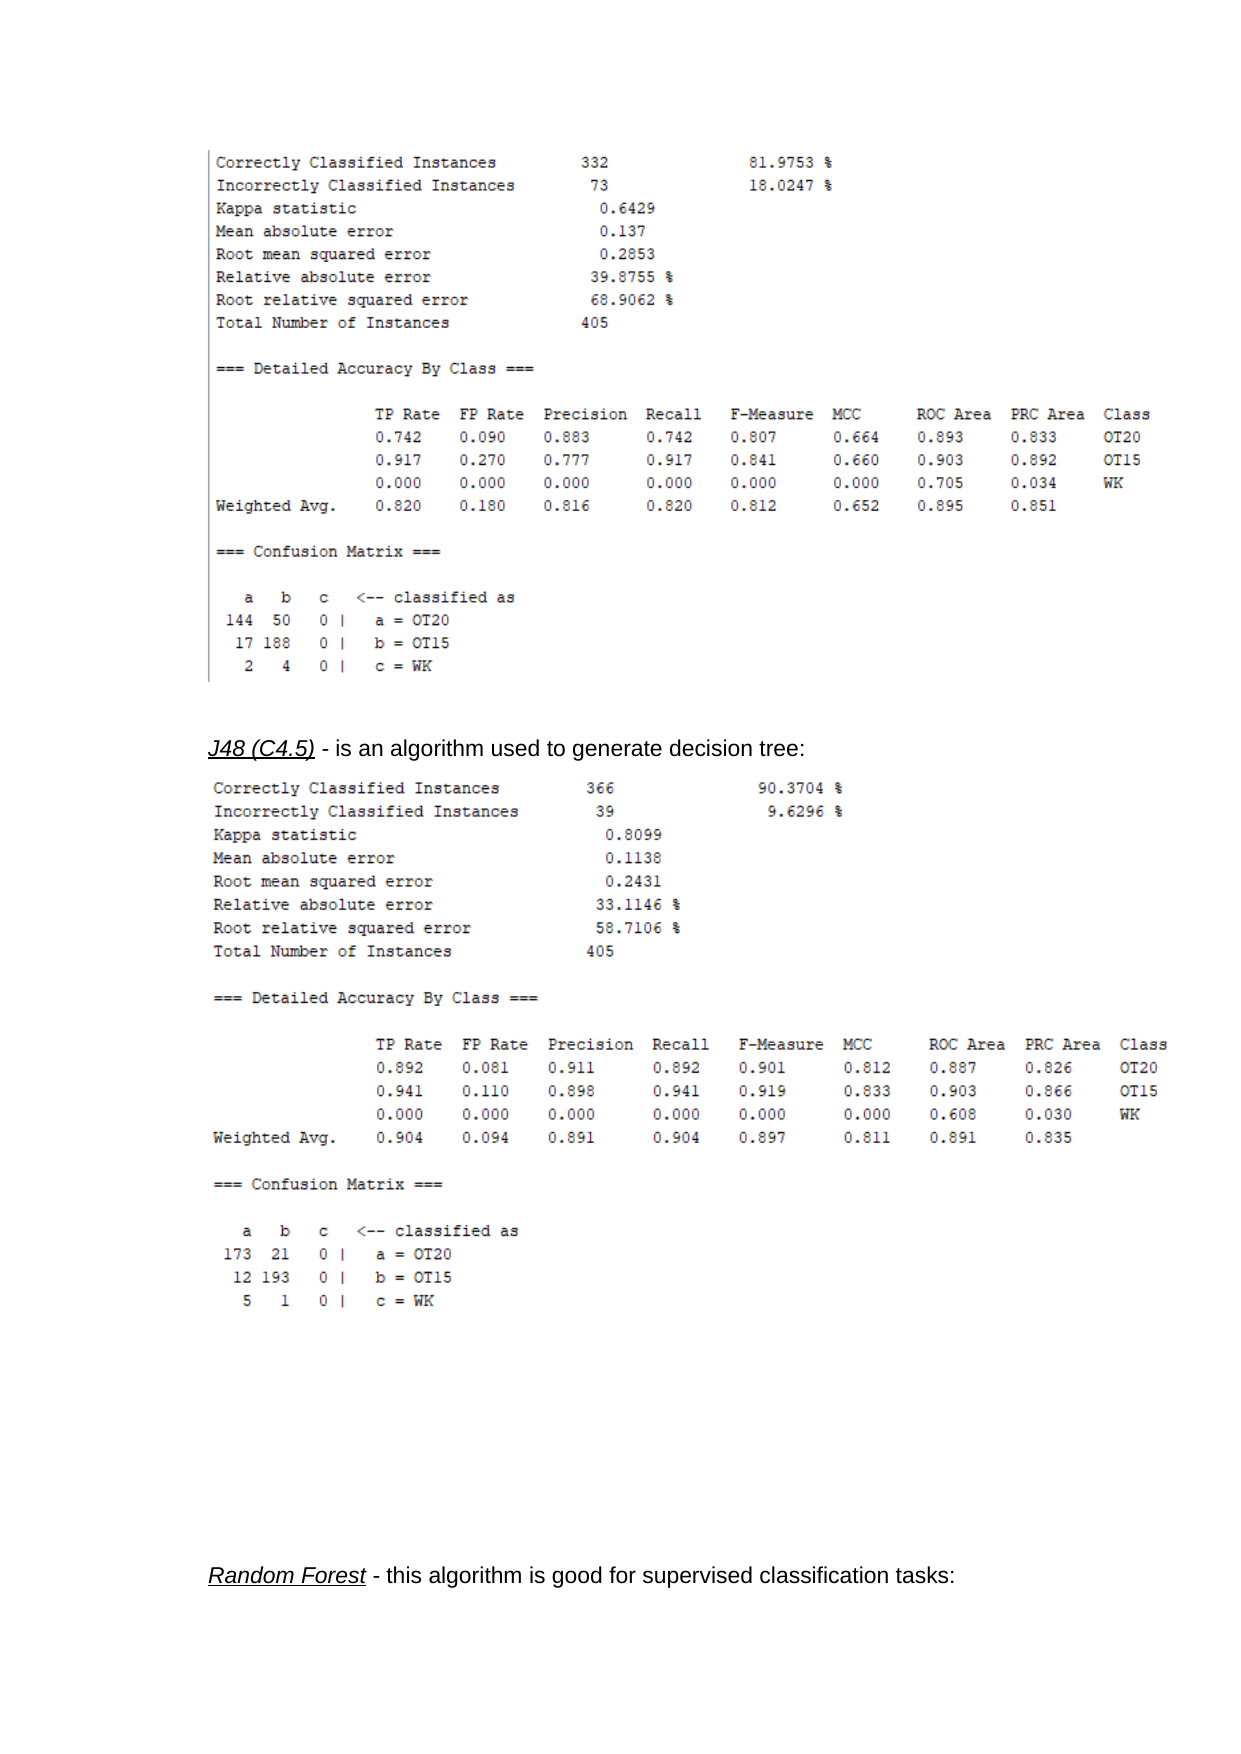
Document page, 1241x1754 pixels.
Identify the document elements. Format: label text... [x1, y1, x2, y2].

text Random Forest - this algorithm is good for supervised classification tasks: [133, 1562, 1107, 1589]
text J48 (C4.5) - is an algorithm used to generate decision tree: [133, 734, 1107, 761]
picture [207, 774, 1172, 1313]
picture [207, 150, 1156, 682]
